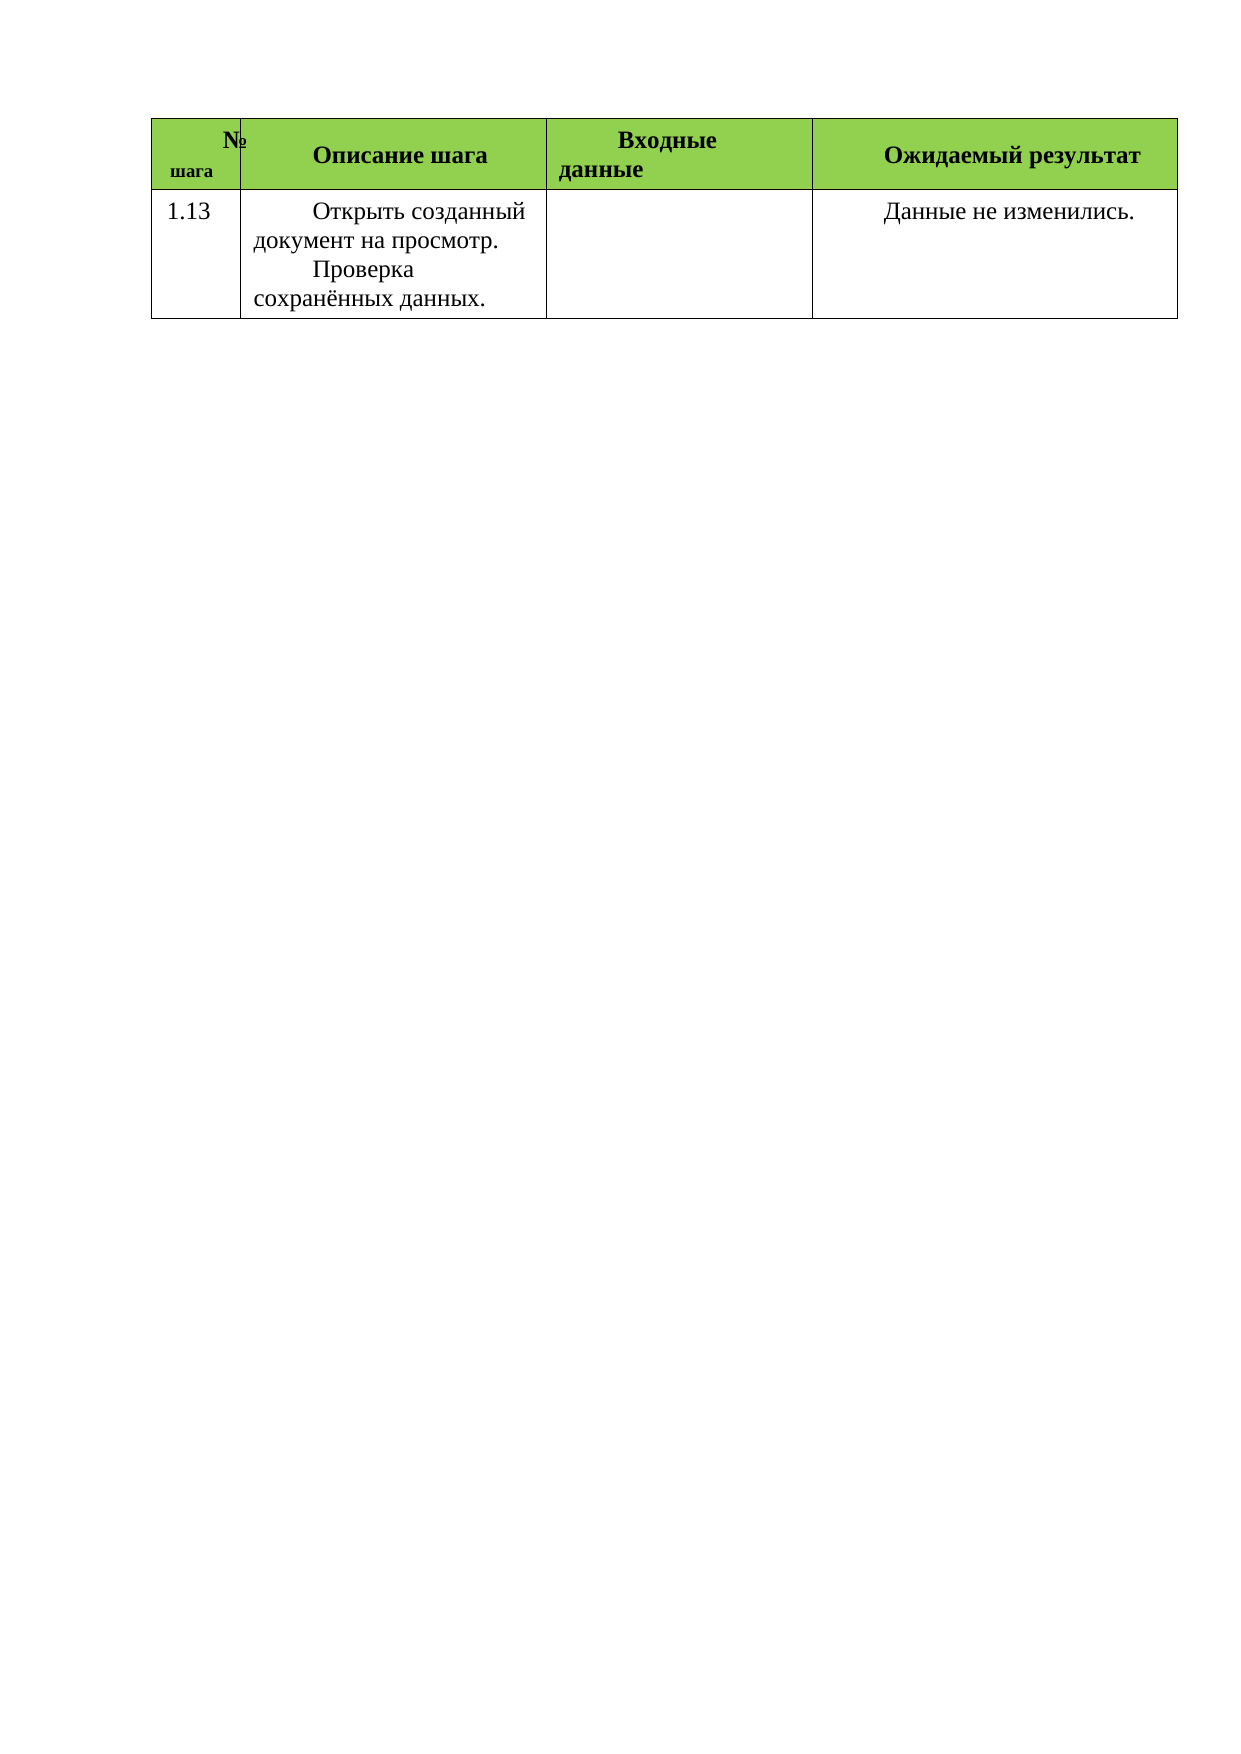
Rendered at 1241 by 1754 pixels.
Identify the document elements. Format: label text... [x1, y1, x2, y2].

table_header Ожидаемый результат [813, 119, 1177, 189]
table_header Описание шага [241, 119, 546, 189]
table_cell Открыть созданный документ на просмотр. Проверка сохранённых данных. [241, 190, 546, 318]
table_header Входные данные [547, 119, 812, 189]
table_cell [152, 190, 240, 318]
table_header № шага [152, 119, 240, 189]
table_cell [547, 190, 812, 318]
table_cell Данные не изменились. [813, 190, 1177, 318]
